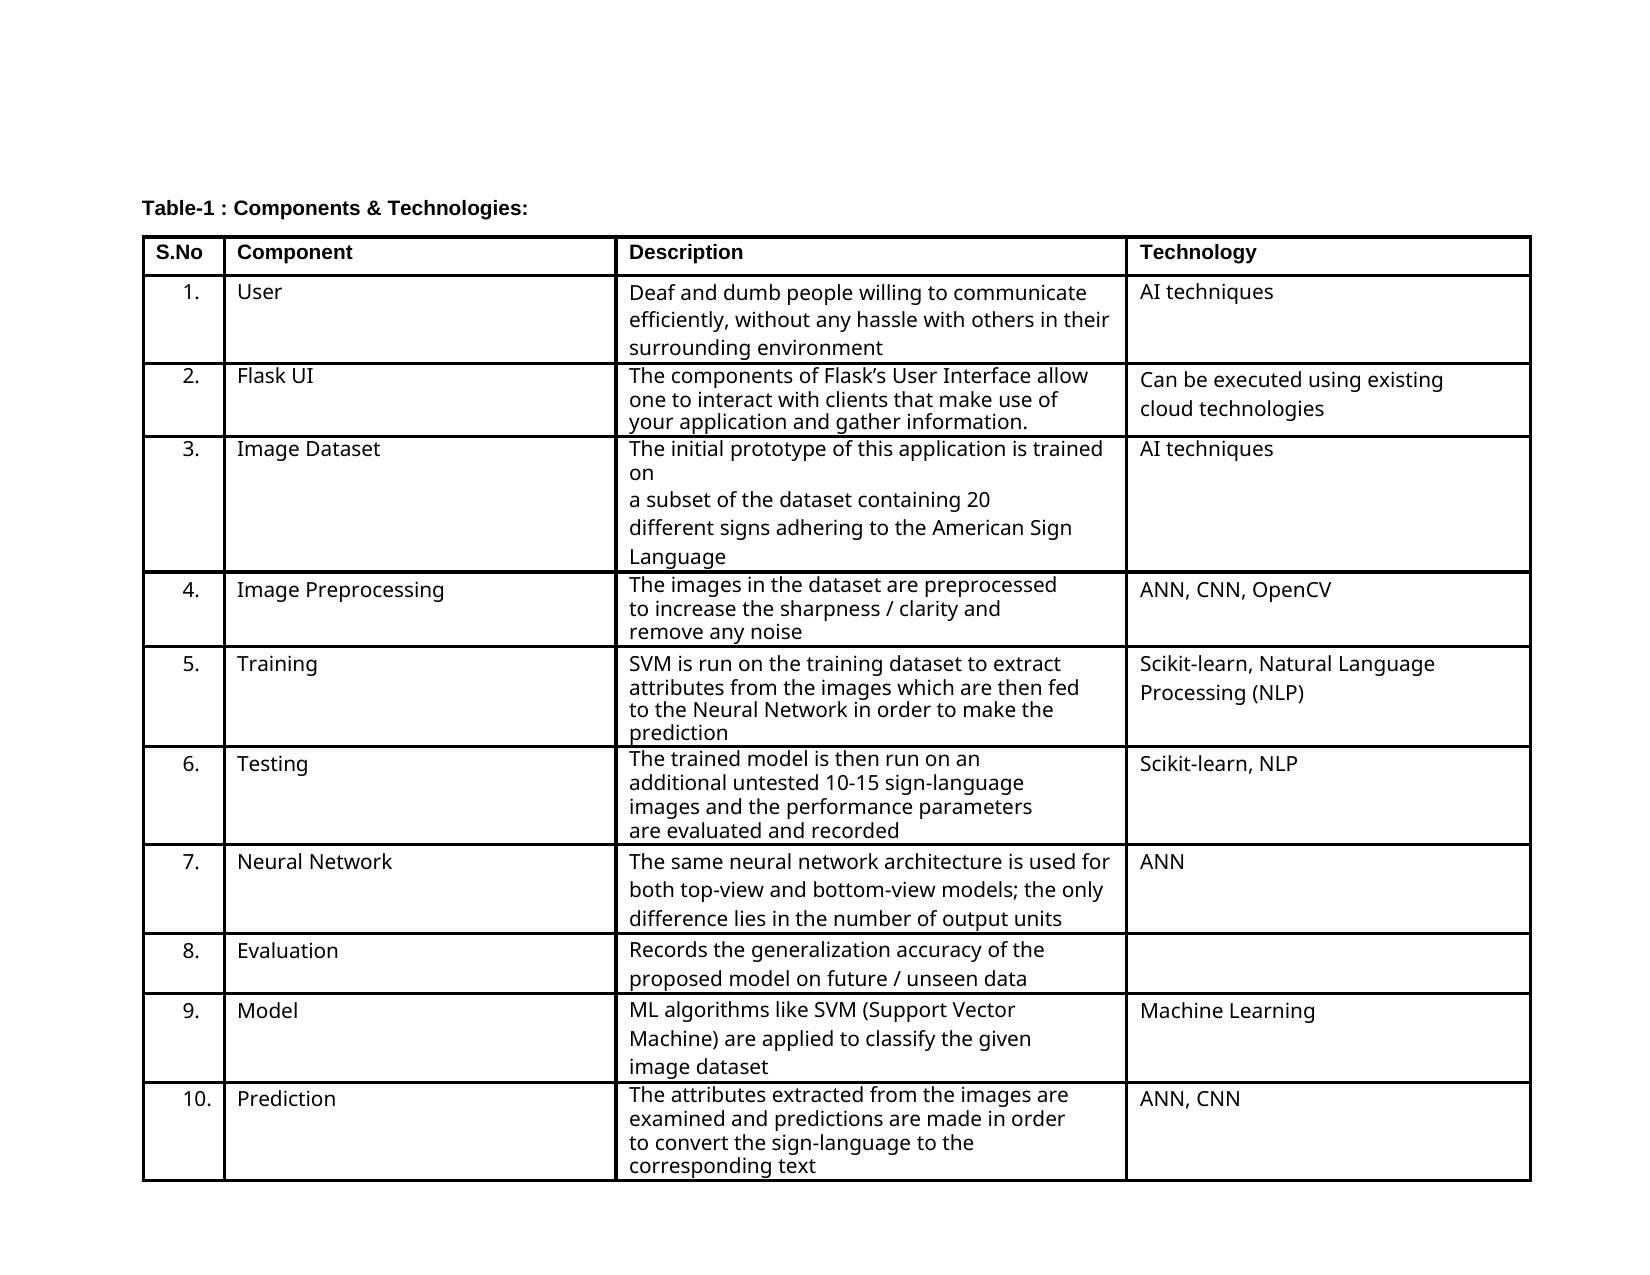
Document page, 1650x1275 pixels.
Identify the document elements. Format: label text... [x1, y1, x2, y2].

table_cell Scikit-learn, Natural Language Processing (NLP) [1128, 648, 1529, 745]
table_header S.No [145, 239, 223, 274]
table_cell Training [226, 648, 614, 745]
table_cell Deaf and dumb people willing to communicate efficiently, without any hassle with others in their surrounding environment [618, 277, 1125, 362]
table_cell 6. [145, 748, 223, 843]
table_cell 8. [145, 935, 223, 992]
table_cell Scikit-learn, NLP [1128, 748, 1529, 843]
table_cell AI techniques [1128, 277, 1529, 362]
table_cell ANN, CNN, OpenCV [1128, 574, 1529, 645]
table_cell The attributes extracted from the images are examined and predictions are made in order to convert the sign-language to the corresponding text [618, 1084, 1125, 1179]
table_cell Records the generalization accuracy of the proposed model on future / unseen data [618, 935, 1125, 992]
table_cell The trained model is then run on an additional untested 10-15 sign-language images and the performance parameters are evaluated and recorded [618, 748, 1125, 843]
table_cell 10. [145, 1084, 223, 1179]
table_cell 2. [145, 365, 223, 434]
table_cell Testing [226, 748, 614, 843]
table_cell ANN [1128, 846, 1529, 932]
table_cell Image Dataset [226, 438, 614, 570]
table_cell The components of Flask’s User Interface allow one to interact with clients that make use of your application and gather information. [618, 365, 1125, 434]
table_cell 4. [145, 574, 223, 645]
table_header Technology [1128, 239, 1529, 274]
table_cell 1. [145, 277, 223, 362]
table_cell Neural Network [226, 846, 614, 932]
table_cell Prediction [226, 1084, 614, 1179]
table_cell Model [226, 995, 614, 1081]
table_cell Flask UI [226, 365, 614, 434]
table_cell 5. [145, 648, 223, 745]
text Table-1 : Components & Technologies: [142, 196, 1544, 220]
table_cell User [226, 277, 614, 362]
table_header Description [618, 239, 1125, 274]
table_cell 9. [145, 995, 223, 1081]
table_cell [1128, 935, 1529, 992]
table_cell ML algorithms like SVM (Support Vector Machine) are applied to classify the given image dataset [618, 995, 1125, 1081]
table_cell The images in the dataset are preprocessed to increase the sharpness / clarity and remove any noise [618, 574, 1125, 645]
table_cell Can be executed using existing cloud technologies [1128, 365, 1529, 434]
table_cell SVM is run on the training dataset to extract attributes from the images which are then fed to the Neural Network in order to make the prediction [618, 648, 1125, 745]
table_header Component [226, 239, 614, 274]
table_cell Image Preprocessing [226, 574, 614, 645]
table_cell 3. [145, 438, 223, 570]
table_cell 7. [145, 846, 223, 932]
table_cell AI techniques [1128, 438, 1529, 570]
table_cell ANN, CNN [1128, 1084, 1529, 1179]
table_cell Machine Learning [1128, 995, 1529, 1081]
table_cell The same neural network architecture is used for both top-view and bottom-view models; the only difference lies in the number of output units [618, 846, 1125, 932]
table_cell The initial prototype of this application is trained on a subset of the dataset containing 20 different signs adhering to the American Sign Language [618, 438, 1125, 570]
table_cell Evaluation [226, 935, 614, 992]
